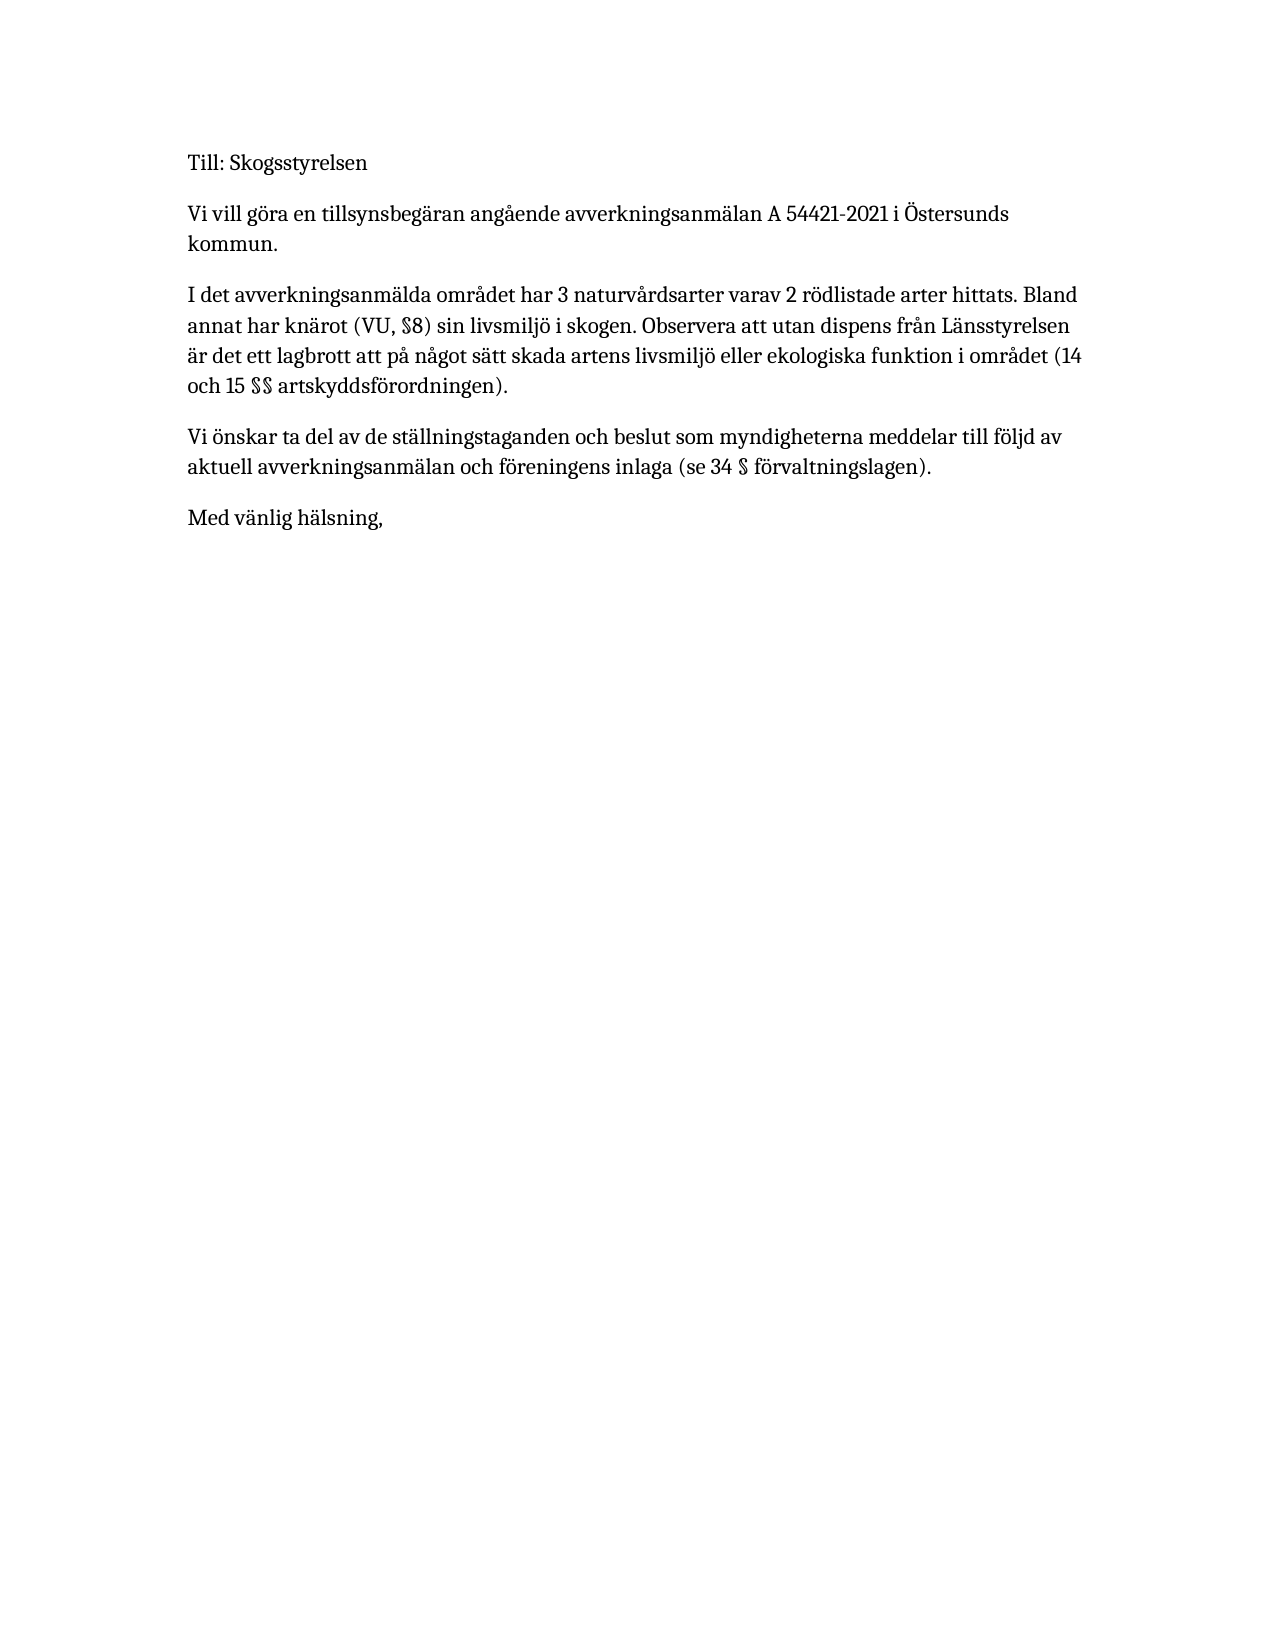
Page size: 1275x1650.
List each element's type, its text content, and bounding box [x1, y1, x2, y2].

text I det avverkningsanmälda området har 3 naturvårdsarter varav 2 rödlistade arter hittats. Bland annat har knärot (VU, §8) sin livsmiljö i skogen. Observera att utan dispens från Länsstyrelsen är det ett lagbrott att på något sätt skada artens livsmiljö eller ekologiska funktion i området (14 och 15 §§ artskyddsförordningen). [187, 282, 1087, 399]
text Vi vill göra en tillsynsbegäran angående avverkningsanmälan A 54421-2021 i Östersunds kommun. [187, 201, 1087, 258]
text Vi önskar ta del av de ställningstaganden och beslut som myndigheterna meddelar till följd av aktuell avverkningsanmälan och föreningens inlaga (se 34 § förvaltningslagen). [187, 424, 1087, 481]
text Med vänlig hälsning, [187, 505, 1087, 562]
text Till: Skogsstyrelsen [187, 150, 1087, 176]
